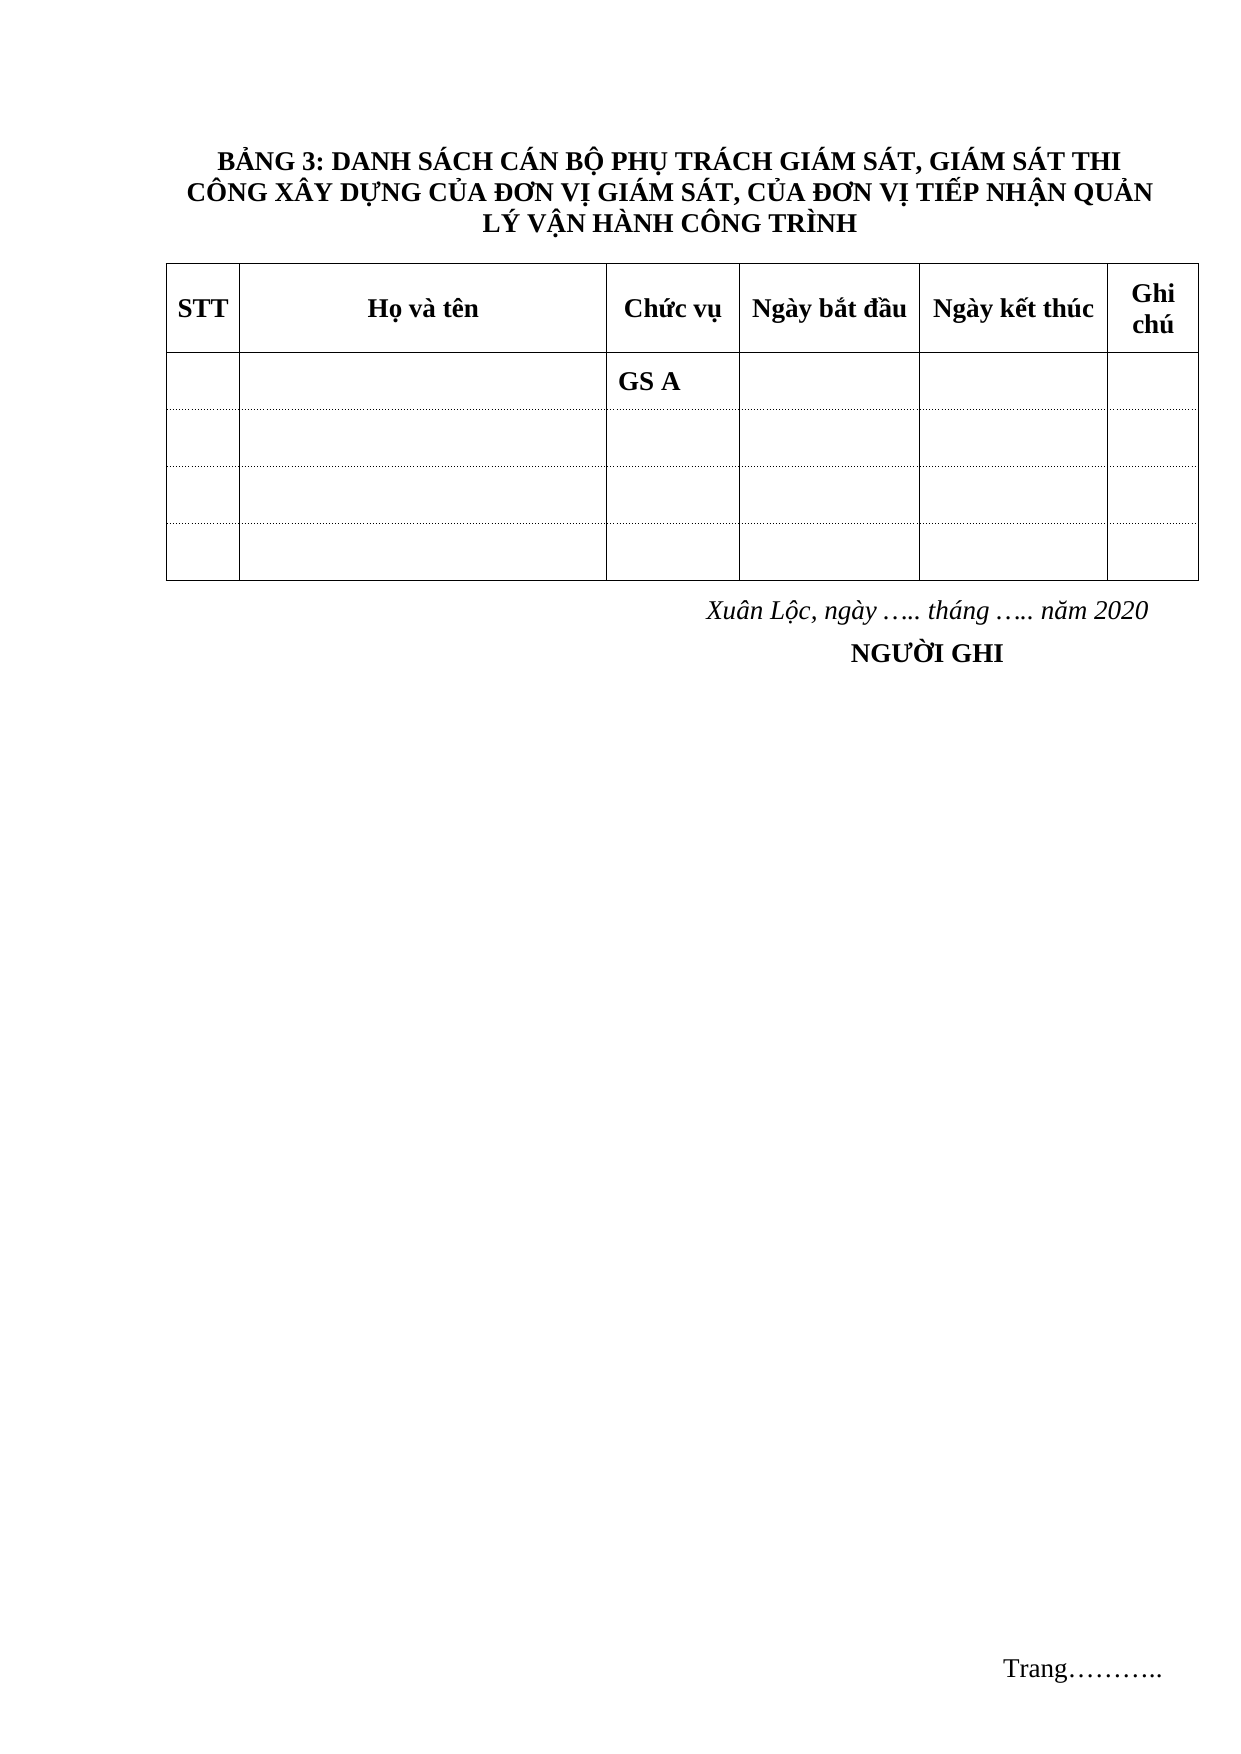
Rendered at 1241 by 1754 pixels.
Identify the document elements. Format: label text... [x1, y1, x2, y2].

table_cell [920, 409, 1107, 466]
table_header Ghi chú [1108, 264, 1198, 352]
table_header Chức vụ [607, 264, 739, 352]
table_cell [1108, 466, 1198, 523]
table_cell [607, 409, 739, 466]
table_cell [740, 523, 919, 580]
table_cell [167, 409, 239, 466]
table_cell [740, 353, 919, 409]
table_cell [167, 523, 239, 580]
table_cell [240, 466, 606, 523]
table_header Ngày kết thúc [920, 264, 1107, 352]
table_cell [607, 523, 739, 580]
table_cell [920, 523, 1107, 580]
table_cell [740, 466, 919, 523]
table_cell [1108, 353, 1198, 409]
table_cell [920, 466, 1107, 523]
table_cell [167, 353, 239, 409]
text Xuân Lộc, ngày ….. tháng ….. năm 2020 [177, 594, 1162, 625]
table_cell [240, 523, 606, 580]
text BẢNG 3: DANH SÁCH CÁN BỘ PHỤ TRÁCH GIÁM SÁT, GIÁM SÁT THI CÔNG XÂY DỰNG CỦA ĐƠN VỊ GIÁM SÁT, CỦA ĐƠN VỊ TIẾP NHẬN QUẢN LÝ VẬN HÀNH CÔNG TRÌNH [177, 145, 1162, 238]
table_cell GS A [607, 353, 739, 409]
table_header STT [167, 264, 239, 352]
text NGƯỜI GHI [177, 638, 1162, 669]
table_header Họ và tên [240, 264, 606, 352]
table_cell [920, 353, 1107, 409]
table_cell [167, 466, 239, 523]
table_cell [240, 353, 606, 409]
table_cell [1108, 409, 1198, 466]
table_header Ngày bắt đầu [740, 264, 919, 352]
table_cell [240, 409, 606, 466]
table_cell [607, 466, 739, 523]
table_cell [740, 409, 919, 466]
table_cell [1108, 523, 1198, 580]
